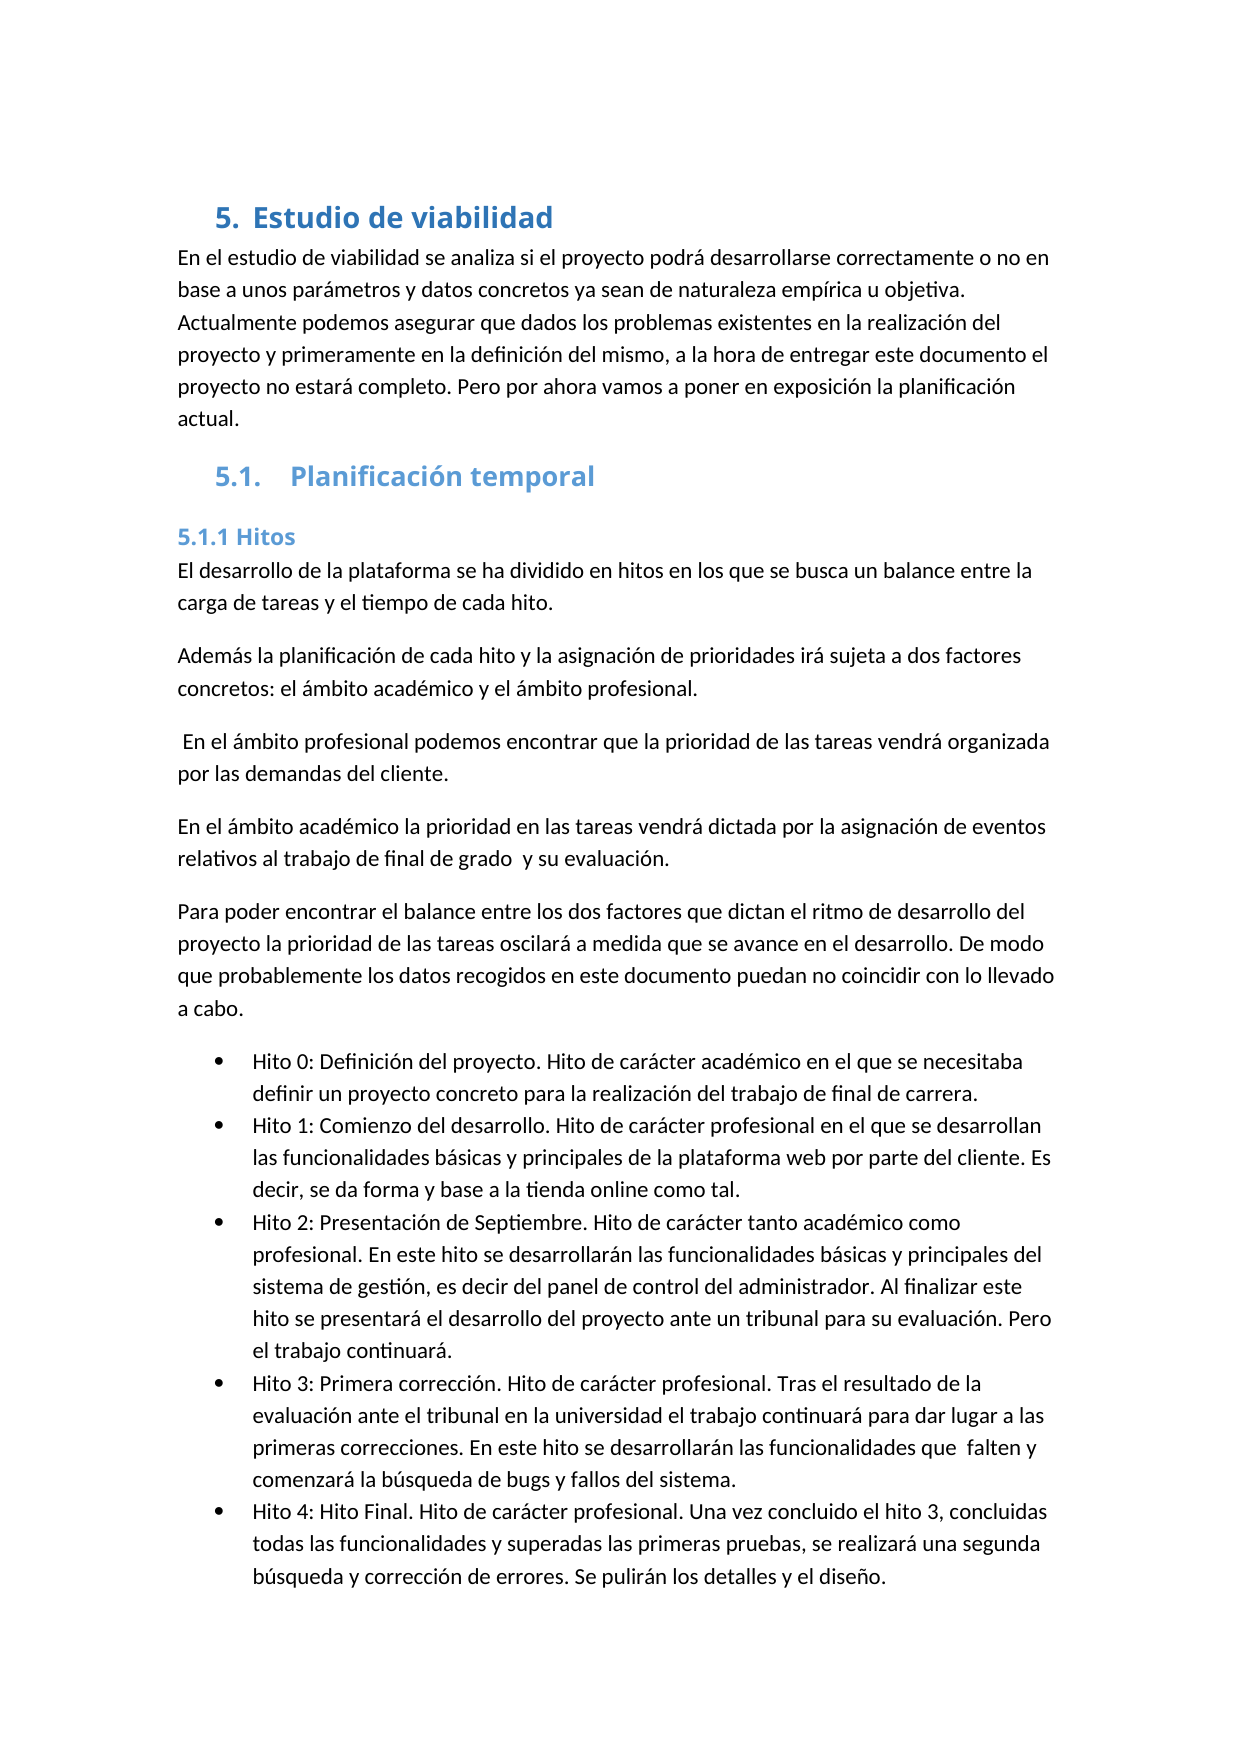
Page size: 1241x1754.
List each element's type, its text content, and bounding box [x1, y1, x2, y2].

text En el estudio de viabilidad se analiza si el proyecto podrá desarrollarse correctamente o no en base a unos parámetros y datos concretos ya sean de naturaleza empírica u objetiva. Actualmente podemos asegurar que dados los problemas existentes en la realización del proyecto y primeramente en la definición del mismo, a la hora de entregar este documento el proyecto no estará completo. Pero por ahora vamos a poner en exposición la planificación actual. [177, 243, 1063, 432]
subtitle Estudio de viabilidad [215, 198, 1063, 237]
text En el ámbito profesional podemos encontrar que la prioridad de las tareas vendrá organizada por las demandas del cliente. [177, 727, 1063, 787]
text El desarrollo de la plataforma se ha dividido en hitos en los que se busca un balance entre la carga de tareas y el tiempo de cada hito. [177, 556, 1063, 617]
list Hito 1: Comienzo del desarrollo. Hito de carácter profesional en el que se desarrollan las funcionalidades básicas y principales de la plataforma web por parte del cliente. Es decir, se da forma y base a la tienda online como tal. [215, 1111, 1063, 1203]
list Hito 2: Presentación de Septiembre. Hito de carácter tanto académico como profesional. En este hito se desarrollarán las funcionalidades básicas y principales del sistema de gestión, es decir del panel de control del administrador. Al finalizar este hito se presentará el desarrollo del proyecto ante un tribunal para su evaluación. Pero el trabajo continuará. [215, 1208, 1063, 1364]
list Hito 0: Definición del proyecto. Hito de carácter académico en el que se necesitaba definir un proyecto concreto para la realización del trabajo de final de carrera. [215, 1047, 1063, 1107]
list Hito 4: Hito Final. Hito de carácter profesional. Una vez concluido el hito 3, concluidas todas las funcionalidades y superadas las primeras pruebas, se realizará una segunda búsqueda y corrección de errores. Se pulirán los detalles y el diseño. [215, 1497, 1063, 1590]
text Además la planificación de cada hito y la asignación de prioridades irá sujeta a dos factores concretos: el ámbito académico y el ámbito profesional. [177, 642, 1063, 702]
text Para poder encontrar el balance entre los dos factores que dictan el ritmo de desarrollo del proyecto la prioridad de las tareas oscilará a medida que se avance en el desarrollo. De modo que probablemente los datos recogidos en este documento puedan no coincidir con lo llevado a cabo. [177, 897, 1063, 1022]
list Hito 3: Primera corrección. Hito de carácter profesional. Tras el resultado de la evaluación ante el tribunal en la universidad el trabajo continuará para dar lugar a las primeras correcciones. En este hito se desarrollarán las funcionalidades que falten y comenzará la búsqueda de bugs y fallos del sistema. [215, 1369, 1063, 1493]
text En el ámbito académico la prioridad en las tareas vendrá dictada por la asignación de eventos relativos al trabajo de final de grado y su evaluación. [177, 812, 1063, 872]
subtitle 5.1.1 Hitos [177, 520, 1063, 552]
subtitle Planificación temporal [215, 457, 1063, 494]
